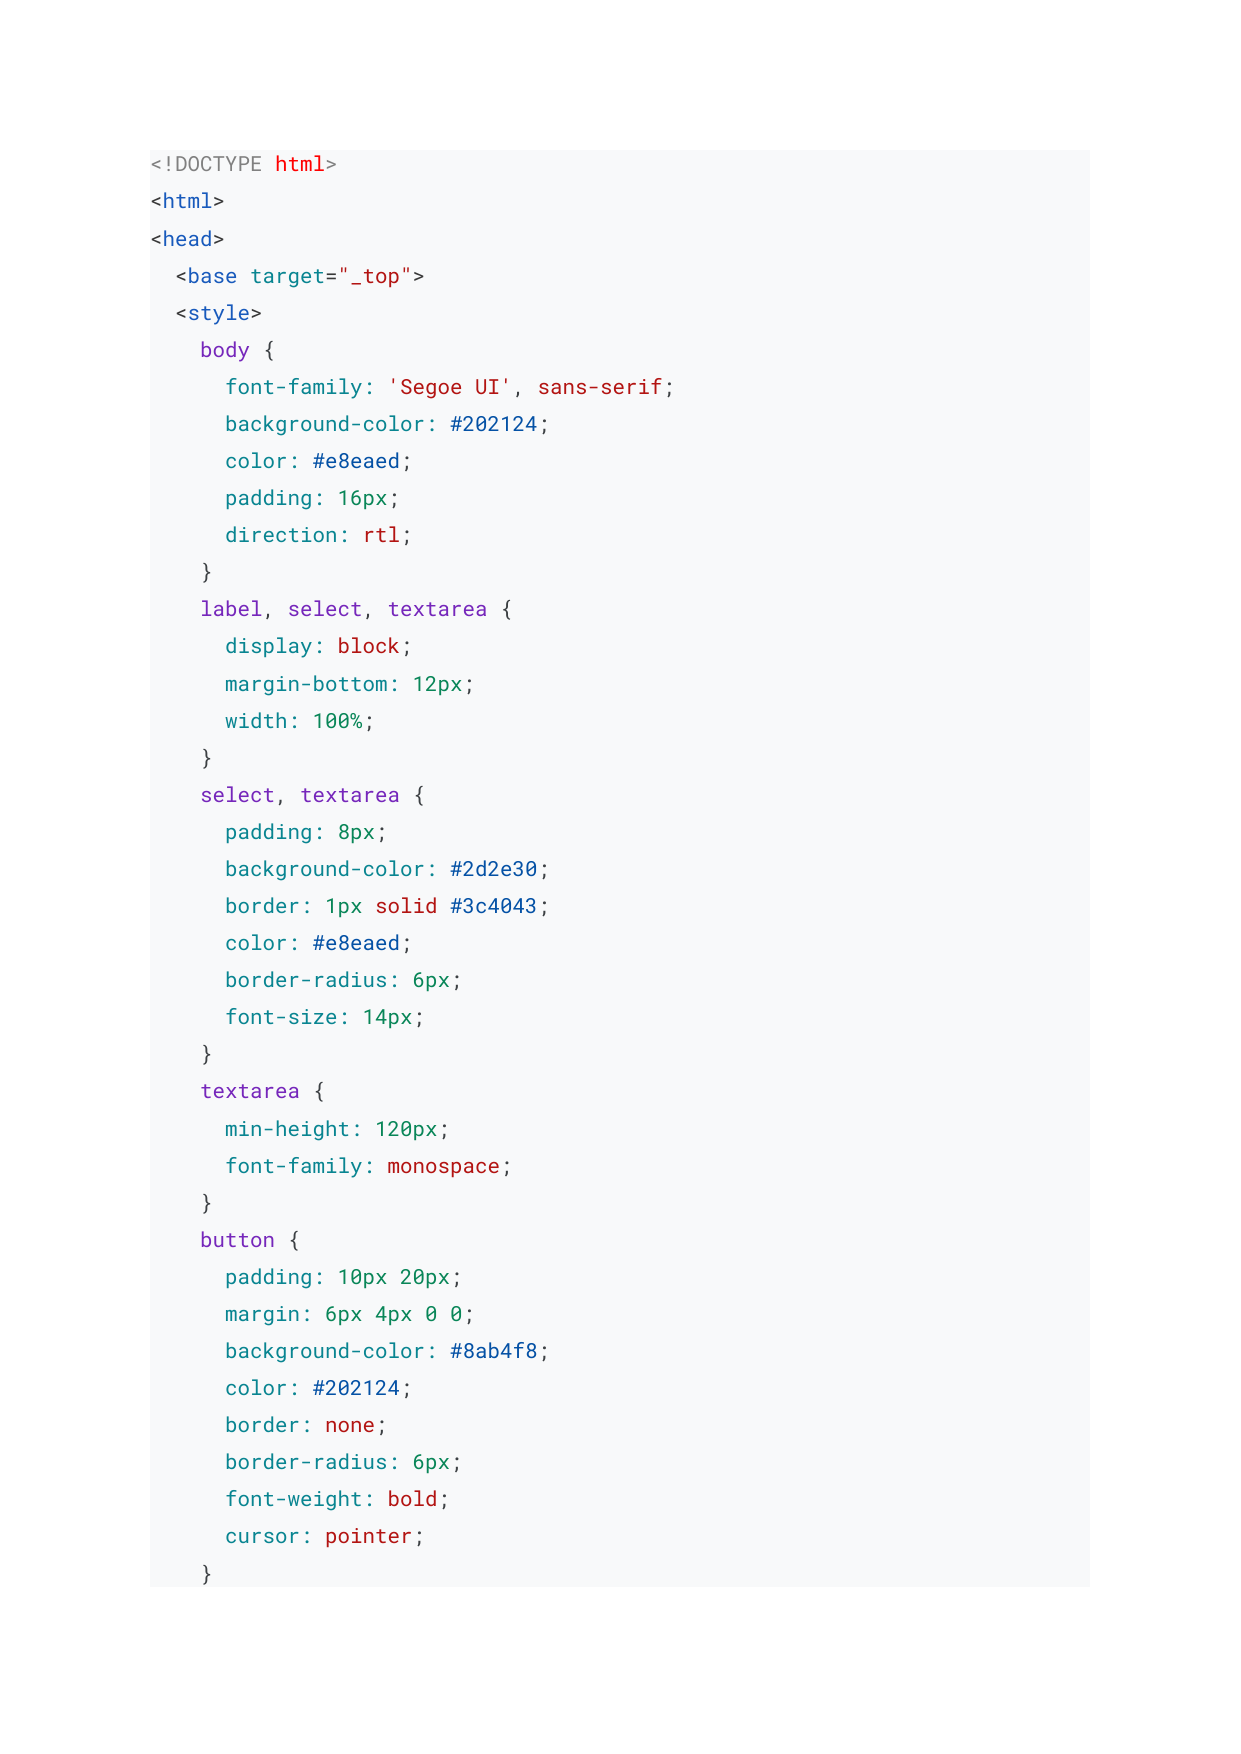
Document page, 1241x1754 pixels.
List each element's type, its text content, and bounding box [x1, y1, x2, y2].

text display: block; [150, 632, 1090, 659]
text background-color: #2d2e30; [150, 854, 1090, 882]
text margin: 6px 4px 0 0; [150, 1299, 1090, 1327]
text color: #e8eaed; [150, 447, 1090, 474]
text background-color: #8ab4f8; [150, 1337, 1090, 1364]
text margin-bottom: 12px; [150, 669, 1090, 697]
text font-family: 'Segoe UI', sans-serif; [150, 372, 1090, 400]
text body { [150, 335, 1090, 363]
text padding: 10px 20px; [150, 1262, 1090, 1290]
text cursor: pointer; [150, 1522, 1090, 1549]
text label, select, textarea { [150, 595, 1090, 622]
text font-size: 14px; [150, 1003, 1090, 1030]
text border: 1px solid #3c4043; [150, 892, 1090, 919]
text } [150, 558, 1090, 585]
text <head> [150, 224, 1090, 252]
text color: #e8eaed; [150, 929, 1090, 956]
text border-radius: 6px; [150, 1448, 1090, 1475]
text <!DOCTYPE html> [150, 150, 1090, 177]
text button { [150, 1225, 1090, 1253]
text } [150, 1040, 1090, 1067]
text border: none; [150, 1411, 1090, 1438]
text width: 100%; [150, 706, 1090, 734]
text <base target="_top"> [150, 261, 1090, 289]
text background-color: #202124; [150, 409, 1090, 437]
text font-family: monospace; [150, 1151, 1090, 1179]
text direction: rtl; [150, 521, 1090, 548]
text <style> [150, 298, 1090, 326]
text } [150, 1188, 1090, 1216]
text border-radius: 6px; [150, 966, 1090, 993]
text textarea { [150, 1077, 1090, 1104]
text font-weight: bold; [150, 1485, 1090, 1512]
text padding: 8px; [150, 817, 1090, 845]
text select, textarea { [150, 780, 1090, 808]
text <html> [150, 187, 1090, 214]
text min-height: 120px; [150, 1114, 1090, 1142]
text color: #202124; [150, 1374, 1090, 1401]
text padding: 16px; [150, 484, 1090, 511]
text } [150, 1559, 1090, 1587]
text } [150, 743, 1090, 771]
